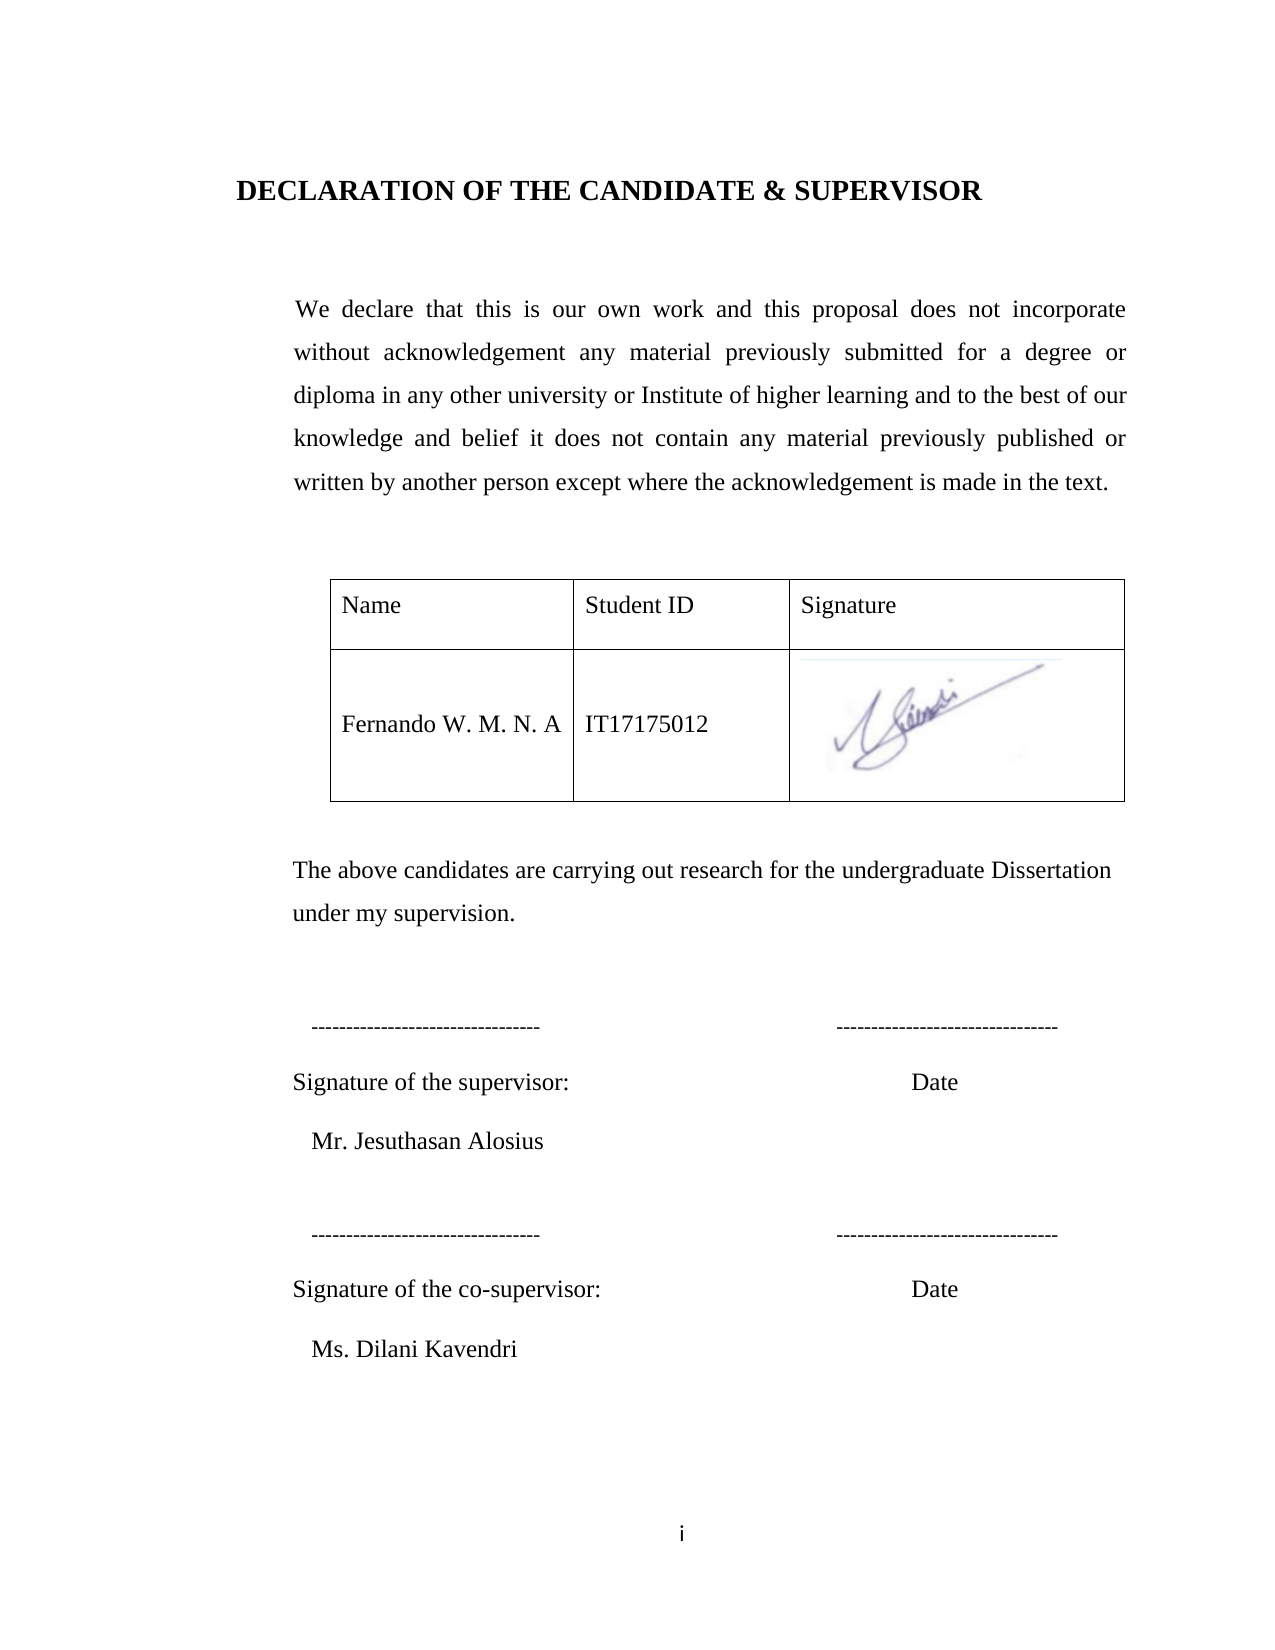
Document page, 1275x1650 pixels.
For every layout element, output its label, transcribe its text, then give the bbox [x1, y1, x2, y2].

text Signature of the co-supervisor: Date [236, 1274, 1127, 1303]
table_cell IT17175012 [574, 650, 789, 801]
table_header Student ID [574, 580, 789, 649]
text Ms. Dilani Kavendri [236, 1334, 1127, 1363]
table_cell Fernando W. M. N. A [331, 650, 573, 801]
text The above candidates are carrying out research for the undergraduate Dissertation under my supervision. [292, 855, 1127, 927]
text Mr. Jesuthasan Alosius [236, 1126, 1127, 1155]
text --------------------------------- -------------------------------- [311, 1014, 1127, 1038]
table_cell [790, 650, 1124, 801]
table_header Name [331, 580, 573, 649]
picture [800, 659, 1063, 772]
text Signature of the supervisor: Date [236, 1067, 1127, 1095]
text We declare that this is our own work and this proposal does not incorporate without acknowledgement any material previously submitted for a degree or diploma in any other university or Institute of higher learning and to the best of our knowledge and belief it does not contain any material previously published or written by another person except where the acknowledgement is made in the text. [293, 294, 1127, 495]
text --------------------------------- -------------------------------- [311, 1222, 1127, 1246]
table_header Signature [790, 580, 1124, 649]
subtitle DECLARATION OF THE CANDIDATE & SUPERVISOR [236, 173, 1127, 206]
